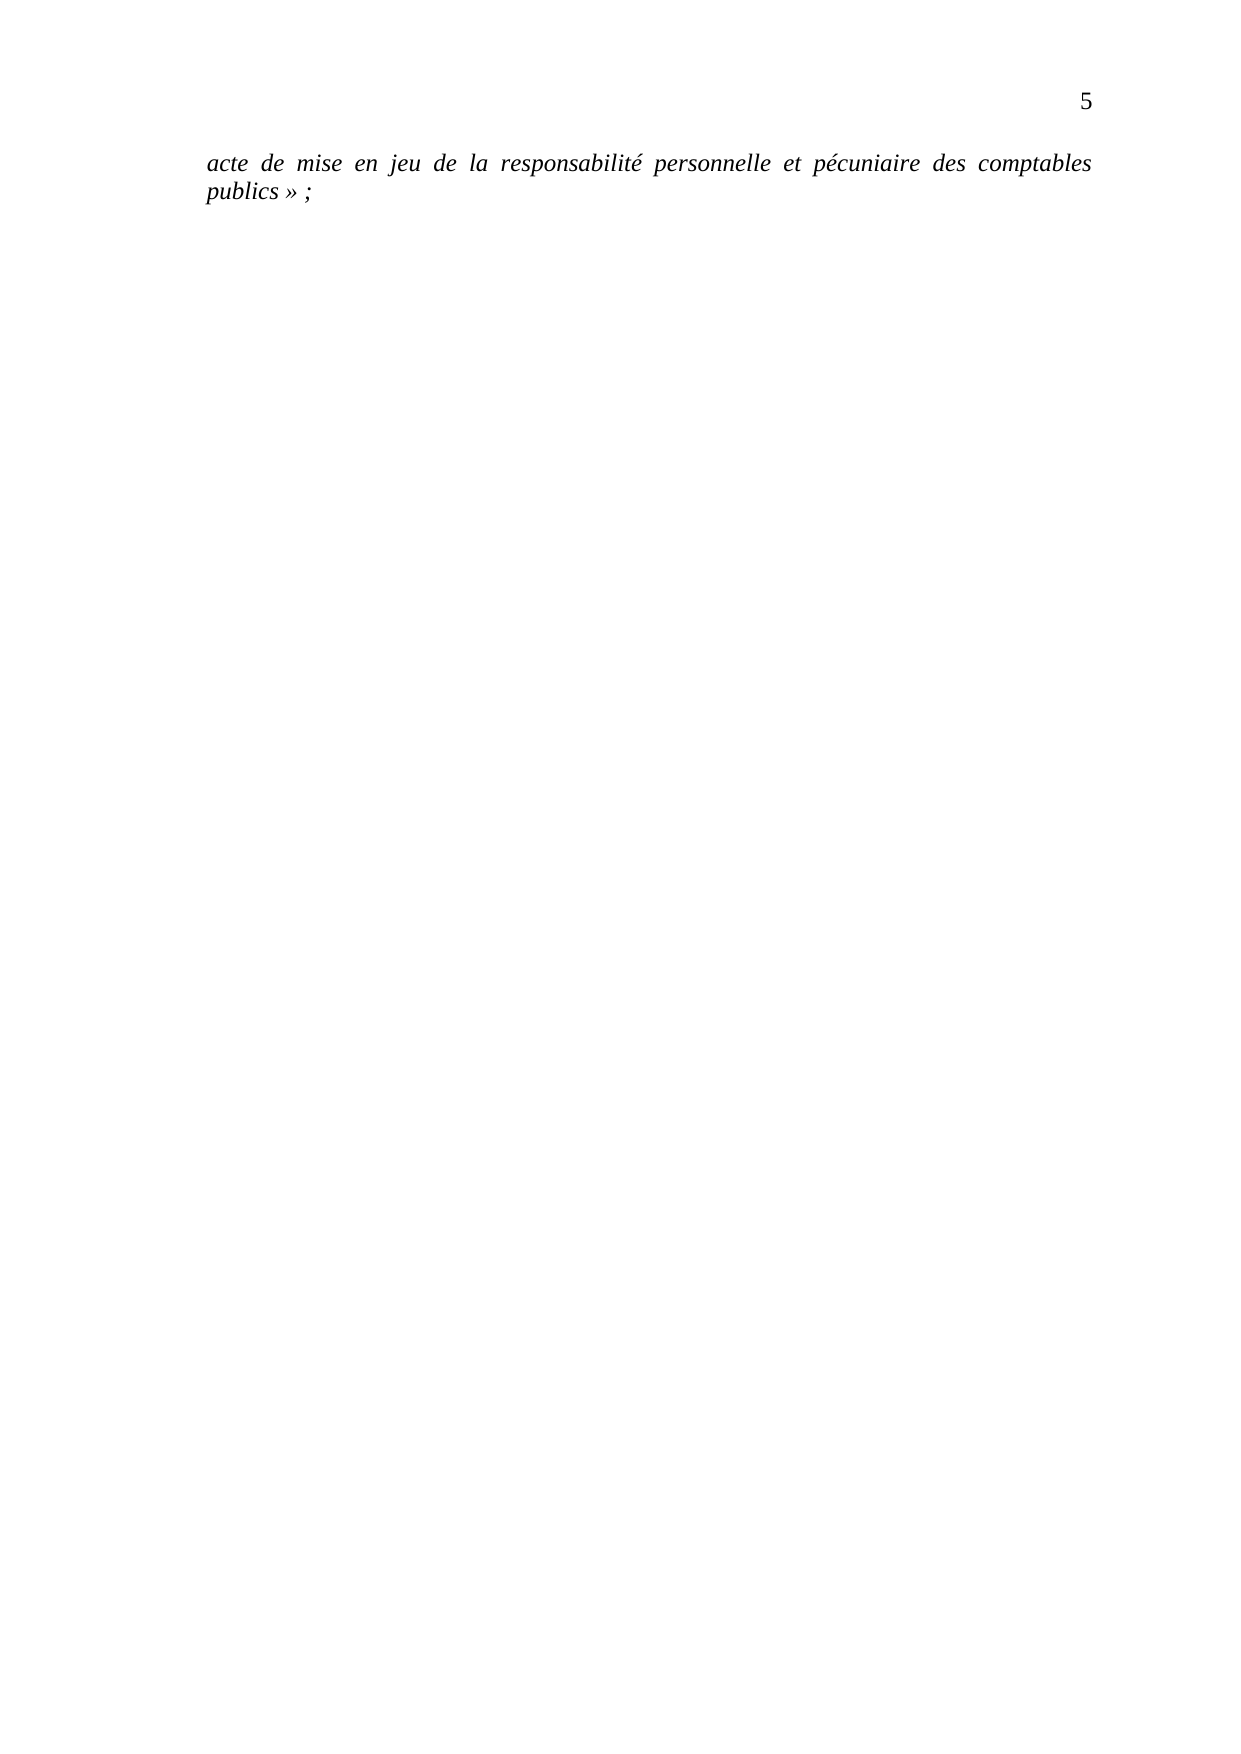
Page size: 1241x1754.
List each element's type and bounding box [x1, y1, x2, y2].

text [207, 148, 1093, 205]
